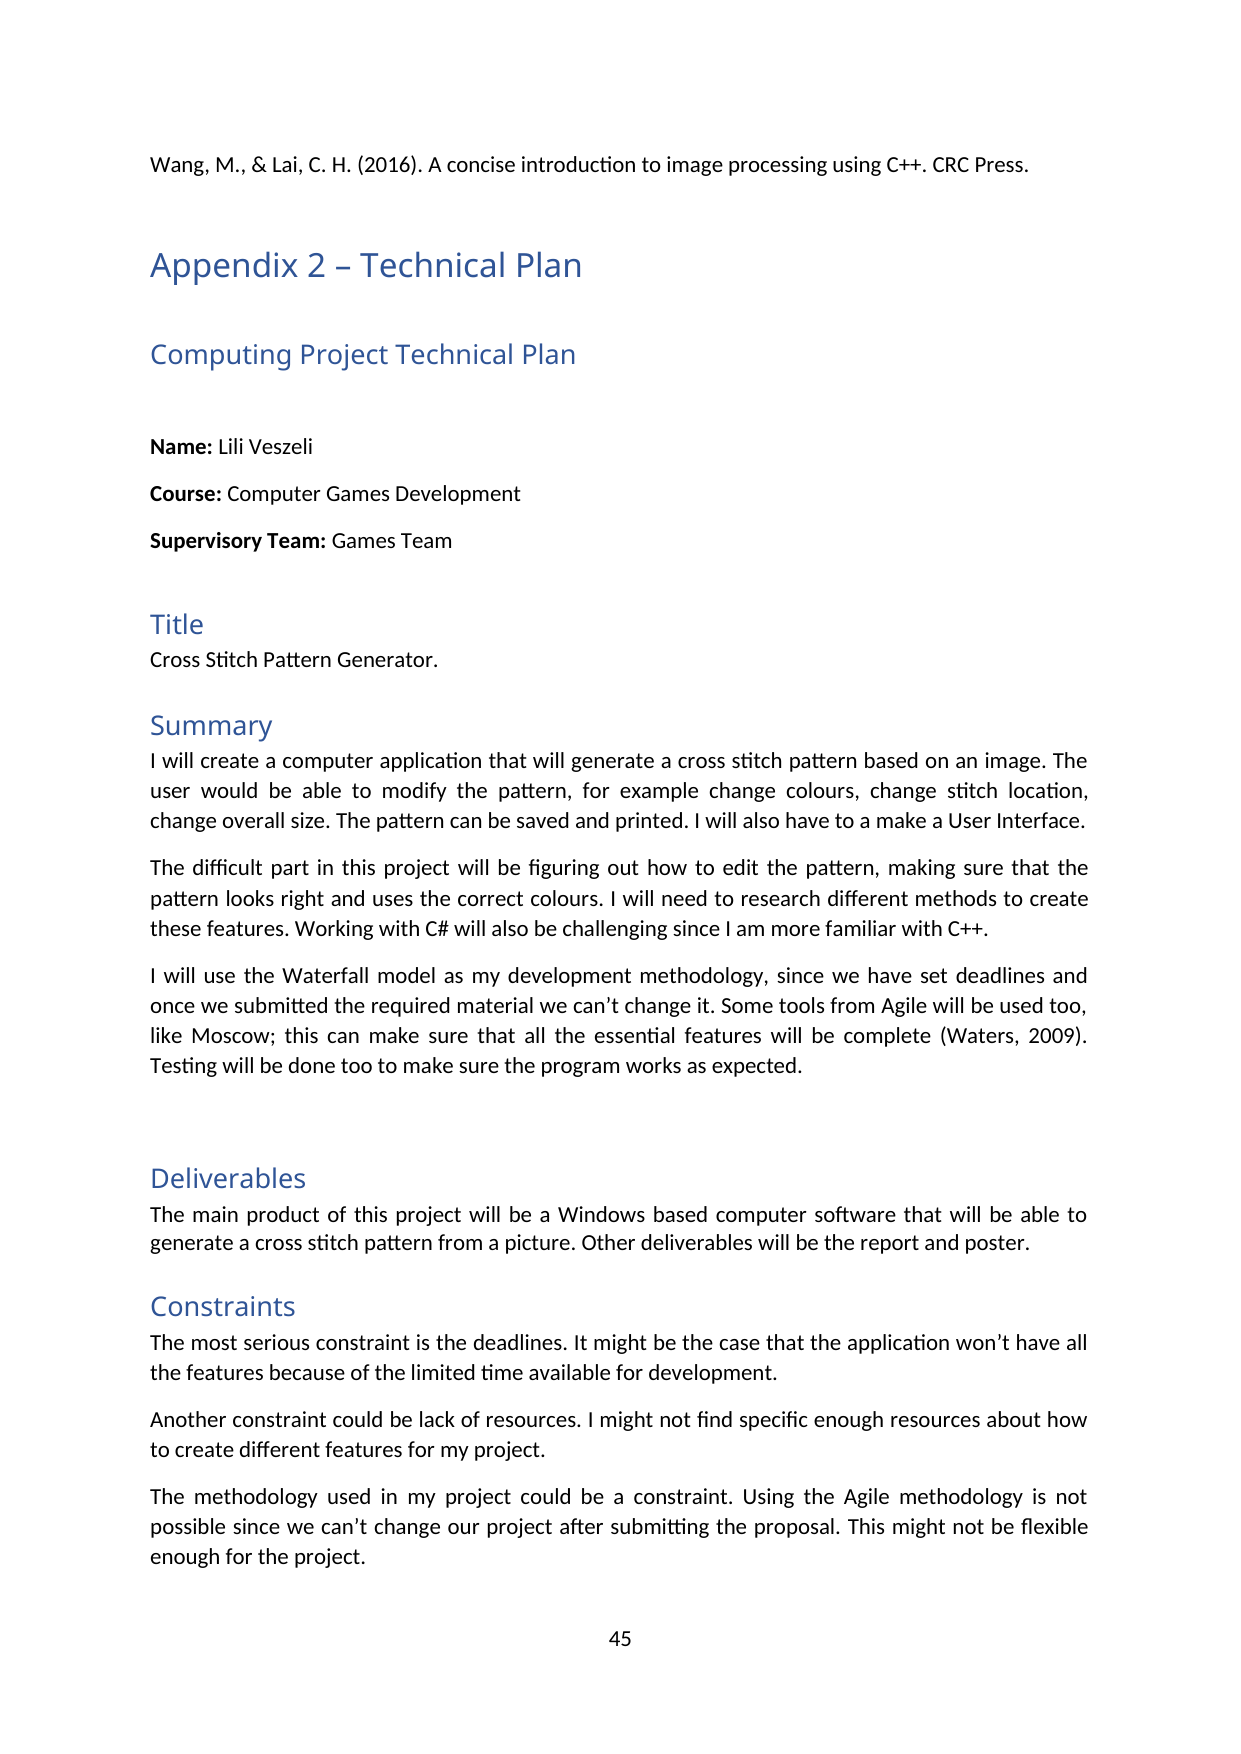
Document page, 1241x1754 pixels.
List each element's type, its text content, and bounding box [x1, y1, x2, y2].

text Course: Computer Games Development [150, 479, 1090, 507]
text The methodology used in my project could be a constraint. Using the Agile methodology is not possible since we can’t change our project after submitting the proposal. This might not be flexible enough for the project. [150, 1482, 1090, 1570]
subtitle Computing Project Technical Plan [150, 336, 1090, 372]
text I will create a computer application that will generate a cross stitch pattern based on an image. The user would be able to modify the pattern, for example change colours, change stitch location, change overall size. The pattern can be saved and printed. I will also have to a make a User Interface. [150, 746, 1090, 834]
text The most serious constraint is the deadlines. It might be the case that the application won’t have all the features because of the limited time available for development. [150, 1328, 1090, 1386]
text Name: Lili Veszeli [150, 432, 1090, 460]
text Another constraint could be lack of resources. I might not find specific enough resources about how to create different features for my project. [150, 1405, 1090, 1463]
text The main product of this project will be a Windows based computer software that will be able to generate a cross stitch pattern from a picture. Other deliverables will be the report and poster. [150, 1200, 1090, 1256]
text I will use the Waterfall model as my development methodology, since we have set deadlines and once we submitted the required material we can’t change it. Some tools from Agile will be used too, like Moscow; this can make sure that all the essential features will be complete (Waters, 2009). Testing will be done too to make sure the program works as expected. [150, 961, 1090, 1079]
text Supervisory Team: Games Team [150, 526, 1090, 554]
text Wang, M., & Lai, C. H. (2016). A concise introduction to image processing using C++. CRC Press. [150, 150, 1090, 178]
subtitle Deliverables [150, 1160, 1090, 1197]
text Appendix 2 – Technical Plan [150, 242, 1090, 287]
subtitle Title [150, 606, 1090, 642]
subtitle Constraints [150, 1288, 1090, 1325]
text Summary [150, 706, 1090, 743]
text Cross Stitch Pattern Generator. [150, 645, 1090, 673]
text The difficult part in this project will be figuring out how to edit the pattern, making sure that the pattern looks right and uses the correct colours. I will need to research different methods to create these features. Working with C# will also be challenging since I am more familiar with C++. [150, 853, 1090, 942]
